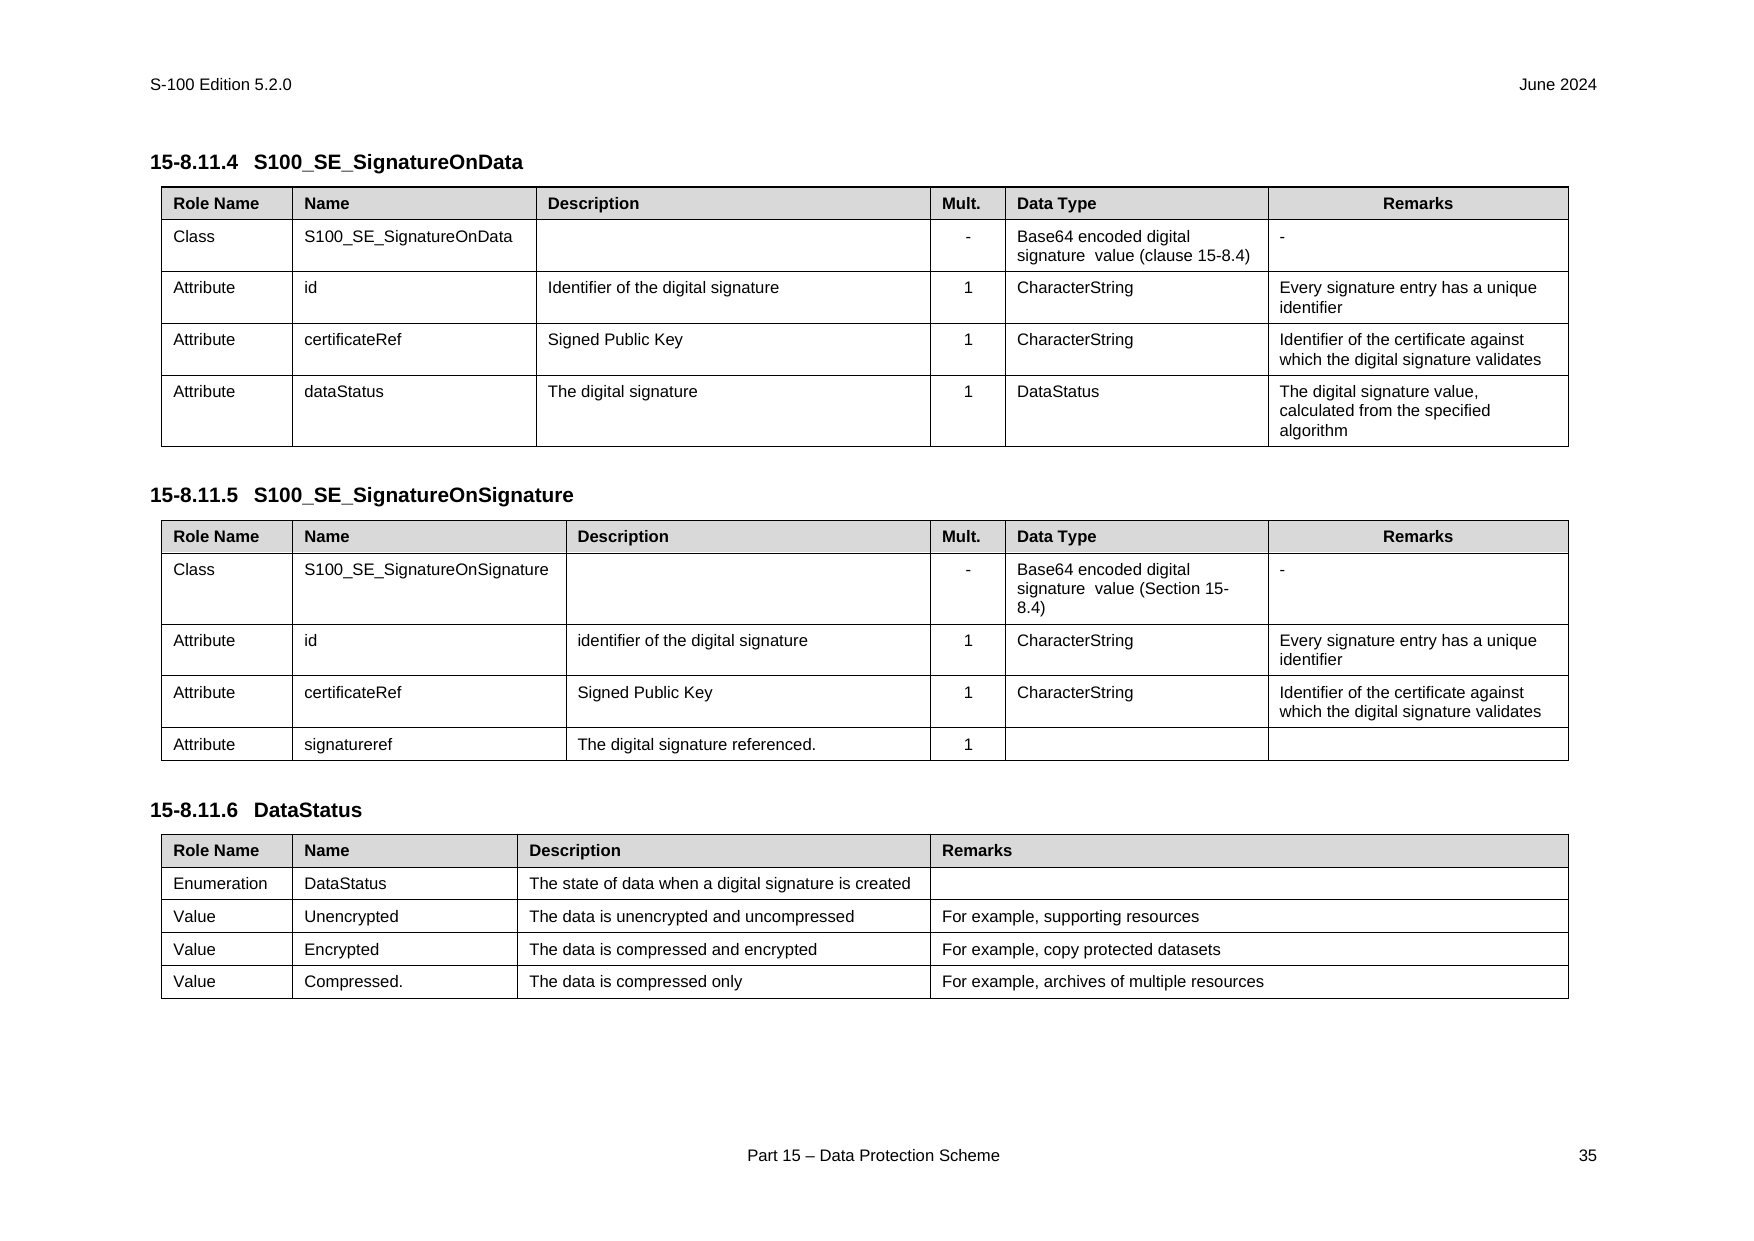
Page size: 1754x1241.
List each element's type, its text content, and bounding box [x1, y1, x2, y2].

table_cell CharacterString [1006, 324, 1268, 375]
table_header Description [567, 521, 930, 552]
table_header Name [293, 521, 566, 552]
table_cell 1 [931, 728, 1005, 760]
table_cell 1 [931, 625, 1005, 675]
subtitle S100_SE_SignatureOnData [150, 150, 1604, 174]
table_cell Base64 encoded digital signature value (clause 15-8.4) [1006, 220, 1268, 271]
table_header Role Name [162, 188, 292, 219]
table_cell Enumeration [162, 868, 292, 899]
table_cell [537, 220, 930, 271]
table_cell signatureref [293, 728, 566, 760]
table_cell dataStatus [293, 376, 536, 446]
table_cell Attribute [162, 728, 292, 760]
table_cell identifier of the digital signature [567, 625, 930, 675]
table_cell The data is compressed and encrypted [518, 933, 930, 965]
table_cell Identifier of the digital signature [537, 272, 930, 323]
table_cell certificateRef [293, 676, 566, 727]
table_cell Signed Public Key [567, 676, 930, 727]
table_cell Attribute [162, 324, 292, 375]
table_cell For example, copy protected datasets [931, 933, 1568, 965]
table_cell Value [162, 933, 292, 965]
table_cell id [293, 625, 566, 675]
table_header Mult. [931, 521, 1005, 552]
table_cell CharacterString [1006, 676, 1268, 727]
table_cell Attribute [162, 676, 292, 727]
table_cell The state of data when a digital signature is created [518, 868, 930, 899]
table_cell Every signature entry has a unique identifier [1269, 272, 1568, 323]
table_cell Class [162, 220, 292, 271]
table_cell [1006, 728, 1268, 760]
table_header Name [293, 188, 536, 219]
table_cell Encrypted [293, 933, 517, 965]
table_cell Attribute [162, 272, 292, 323]
subtitle DataStatus [150, 797, 1604, 821]
table_cell The digital signature referenced. [567, 728, 930, 760]
table_cell The data is unencrypted and uncompressed [518, 900, 930, 932]
table_cell 1 [931, 376, 1005, 446]
table_cell Value [162, 900, 292, 932]
table_cell 1 [931, 324, 1005, 375]
table_cell Signed Public Key [537, 324, 930, 375]
table_cell Identifier of the certificate against which the digital signature validates [1269, 324, 1568, 375]
table_cell Attribute [162, 376, 292, 446]
table_cell For example, archives of multiple resources [931, 966, 1568, 997]
table_cell id [293, 272, 536, 323]
table_cell The digital signature value, calculated from the specified algorithm [1269, 376, 1568, 446]
table_cell Class [162, 554, 292, 623]
table_cell [1269, 728, 1568, 760]
table_cell Identifier of the certificate against which the digital signature validates [1269, 676, 1568, 727]
table_header Data Type [1006, 521, 1268, 552]
table_cell Compressed. [293, 966, 517, 997]
table_header Role Name [162, 835, 292, 867]
table_cell - [931, 220, 1005, 271]
table_cell - [1269, 220, 1568, 271]
table_cell - [1269, 554, 1568, 623]
table_cell S100_SE_SignatureOnSignature [293, 554, 566, 623]
table_header Description [537, 188, 930, 219]
table_header Remarks [1269, 521, 1568, 552]
table_header Remarks [931, 835, 1568, 867]
table_cell Base64 encoded digital signature value (Section 15-8.4) [1006, 554, 1268, 623]
table_cell Value [162, 966, 292, 997]
table_header Role Name [162, 521, 292, 552]
table_cell 1 [931, 272, 1005, 323]
table_header Data Type [1006, 188, 1268, 219]
table_cell Attribute [162, 625, 292, 675]
table_cell - [931, 554, 1005, 623]
table_cell S100_SE_SignatureOnData [293, 220, 536, 271]
table_cell Every signature entry has a unique identifier [1269, 625, 1568, 675]
table_cell The digital signature [537, 376, 930, 446]
table_header Name [293, 835, 517, 867]
table_cell For example, supporting resources [931, 900, 1568, 932]
table_header Remarks [1269, 188, 1568, 219]
table_header Mult. [931, 188, 1005, 219]
subtitle S100_SE_SignatureOnSignature [150, 483, 1604, 507]
table_cell [931, 868, 1568, 899]
table_cell DataStatus [293, 868, 517, 899]
table_cell CharacterString [1006, 272, 1268, 323]
table_cell The data is compressed only [518, 966, 930, 997]
table_cell Unencrypted [293, 900, 517, 932]
table_cell DataStatus [1006, 376, 1268, 446]
table_cell certificateRef [293, 324, 536, 375]
table_cell [567, 554, 930, 623]
table_cell CharacterString [1006, 625, 1268, 675]
table_cell 1 [931, 676, 1005, 727]
table_header Description [518, 835, 930, 867]
